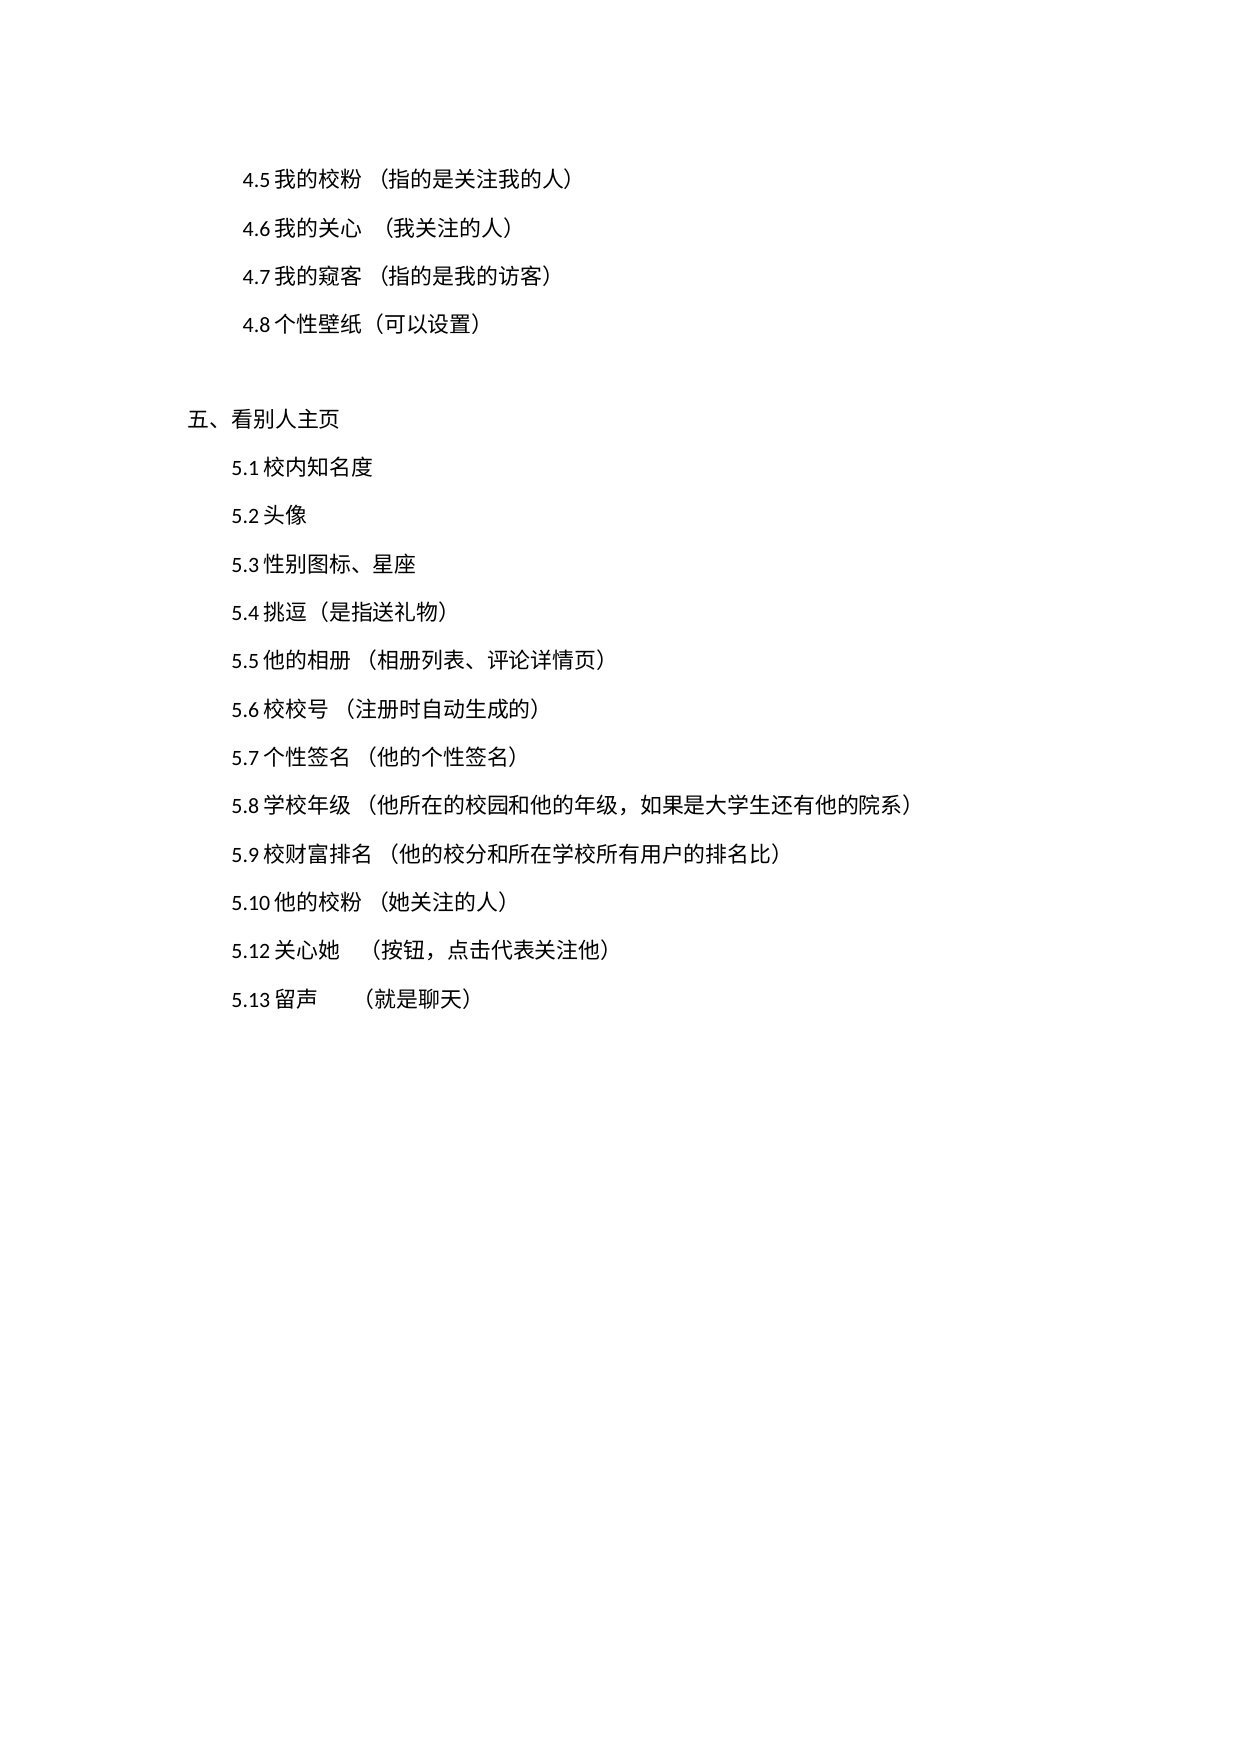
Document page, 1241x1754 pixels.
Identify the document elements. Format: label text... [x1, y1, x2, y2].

text 5.5他的相册 （相册列表、评论详情页） [187, 643, 1053, 675]
list 4.6我的关心 （我关注的人） [242, 210, 1053, 243]
list 4.8个性壁纸（可以设置） [242, 307, 1053, 339]
text 5.13留声 （就是聊天） [187, 981, 1053, 1014]
text 5.3性别图标、星座 [187, 546, 1053, 579]
text 5.8学校年级 （他所在的校园和他的年级，如果是大学生还有他的院系） [187, 788, 1053, 820]
text 5.4挑逗（是指送礼物） [187, 594, 1053, 627]
list 4.7我的窥客 （指的是我的访客） [242, 259, 1053, 291]
text 5.7个性签名 （他的个性签名） [187, 739, 1053, 772]
text 5.2头像 [187, 498, 1053, 530]
text 5.12关心她 （按钮，点击代表关注他） [187, 933, 1053, 965]
list 4.5我的校粉 （指的是关注我的人） [242, 162, 1053, 194]
text 5.9校财富排名 （他的校分和所在学校所有用户的排名比） [187, 836, 1053, 869]
text 5.6校校号 （注册时自动生成的） [187, 691, 1053, 724]
text 5.1校内知名度 [187, 449, 1053, 482]
text 5.10他的校粉 （她关注的人） [187, 884, 1053, 917]
text 五、看别人主页 [187, 401, 1053, 434]
